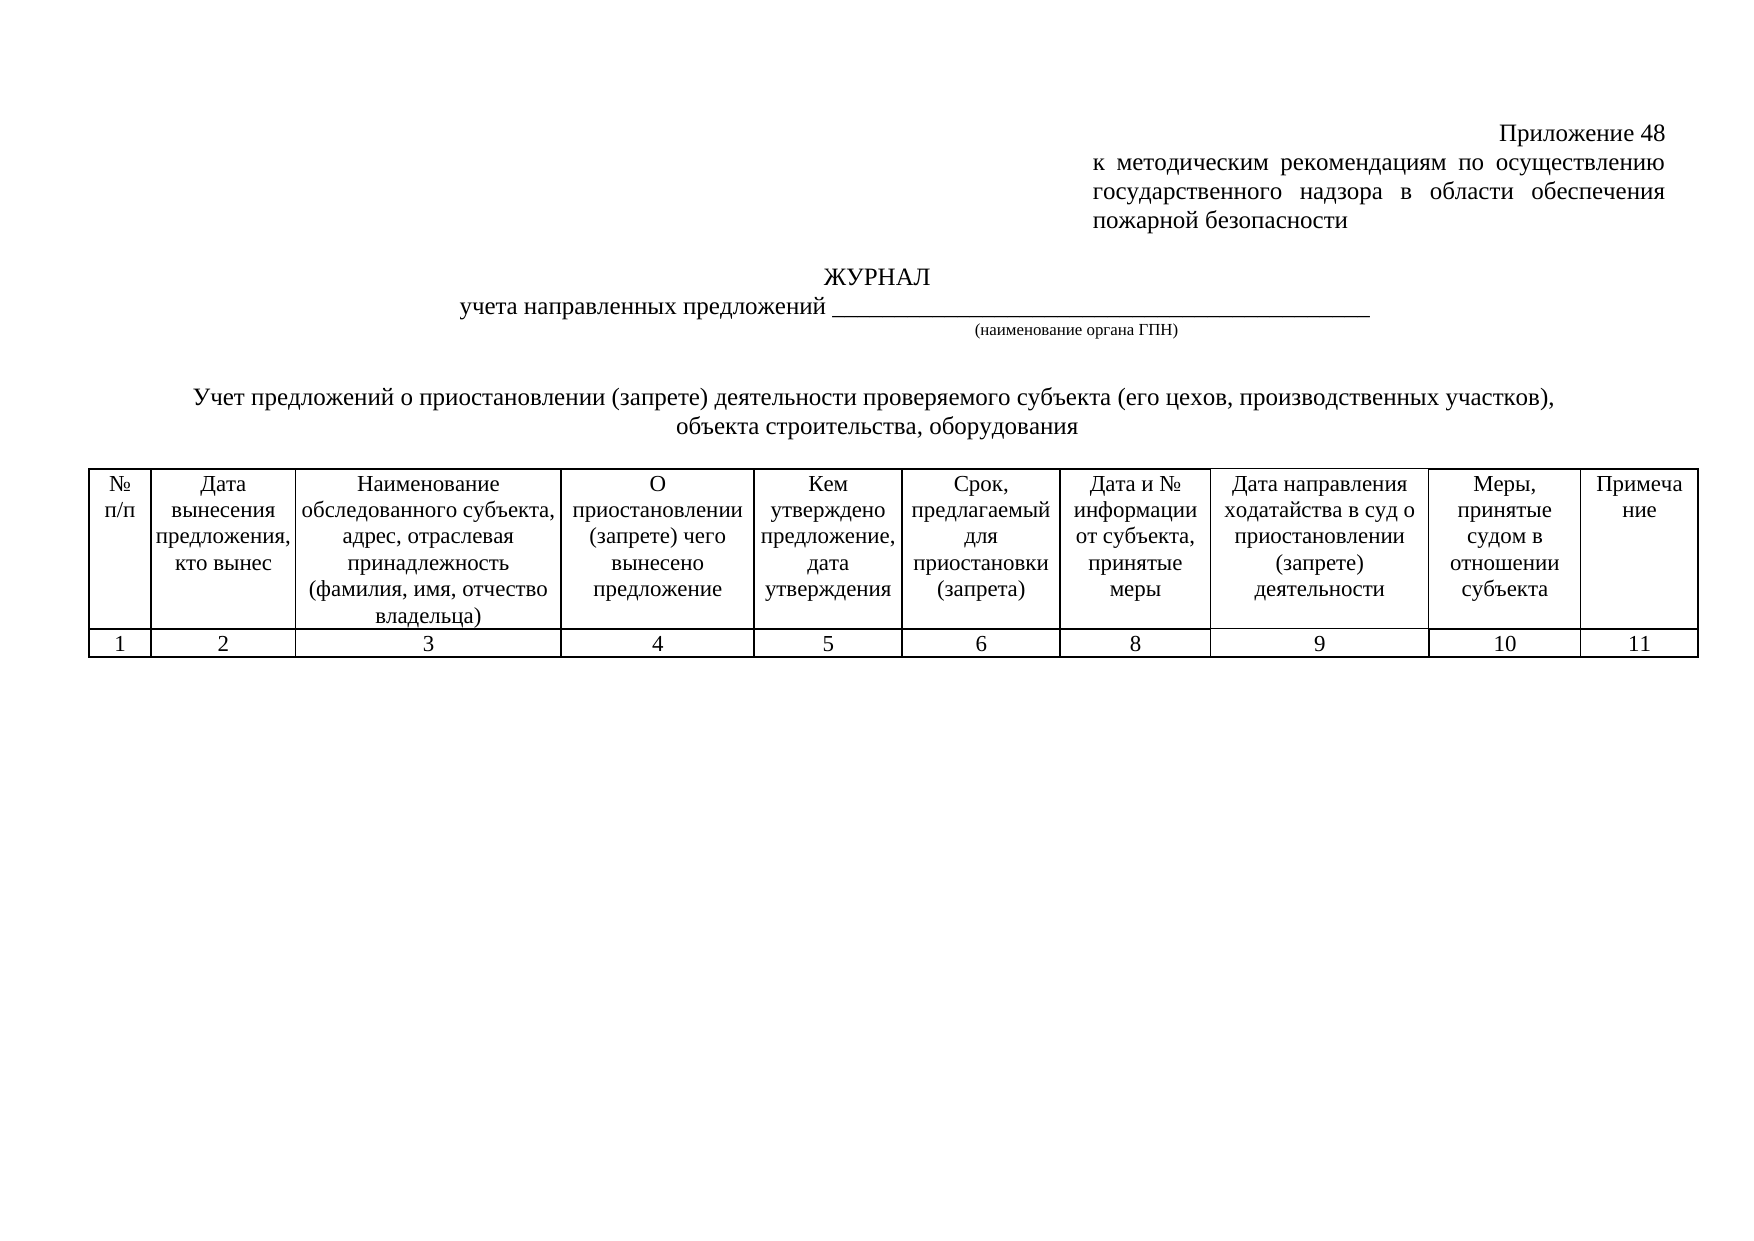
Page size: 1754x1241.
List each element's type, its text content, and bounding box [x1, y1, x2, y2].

table_header Дата и № информации от субъекта, принятые меры [1061, 470, 1210, 628]
table_header Примеча ние [1581, 470, 1697, 523]
table_header Срок, предлагаемый для приостановки (запрета) [903, 470, 1059, 628]
table_header Наименование обследованного субъекта, адрес, отраслевая принадлежность (фамилия, имя, отчество владельца) [296, 470, 560, 628]
table_header О приостановлении (запрете) чего вынесено предложение [562, 470, 753, 628]
table_header Кем утверждено предложение, дата утверждения [755, 470, 901, 628]
table_cell 5 [755, 630, 901, 656]
table_cell [90, 523, 150, 628]
text Учет предложений о приостановлении (запрете) деятельности проверяемого субъекта (его цехов, производственных участков), объекта строительства, оборудования [89, 382, 1665, 439]
table_cell 11 [1581, 630, 1697, 656]
table_header Дата вынесения предложения, кто вынес [152, 470, 295, 628]
table_header № п/п [90, 470, 150, 523]
text учета направленных предложений ___________________________________________ [89, 291, 1665, 320]
table_cell 3 [296, 630, 560, 656]
table_cell 8 [1061, 630, 1210, 656]
text (наименование органа ГПН) [89, 320, 1665, 353]
table_cell 1 [90, 630, 150, 656]
text к методическим рекомендациям по осуществлению государственного надзора в области обеспечения пожарной безопасности [1093, 147, 1665, 233]
table_cell [1581, 523, 1697, 628]
table_cell 4 [562, 630, 753, 656]
table_cell 6 [903, 630, 1059, 656]
table_header Меры, принятые судом в отношении субъекта [1429, 470, 1580, 628]
subtitle ЖУРНАЛ [89, 262, 1665, 291]
table_header Дата направления ходатайства в суд о приостановлении (запрете) деятельности [1211, 469, 1428, 628]
table_cell 9 [1211, 629, 1428, 656]
text Приложение 48 [89, 118, 1665, 147]
table_cell 2 [152, 630, 295, 656]
table_cell 10 [1430, 630, 1580, 656]
